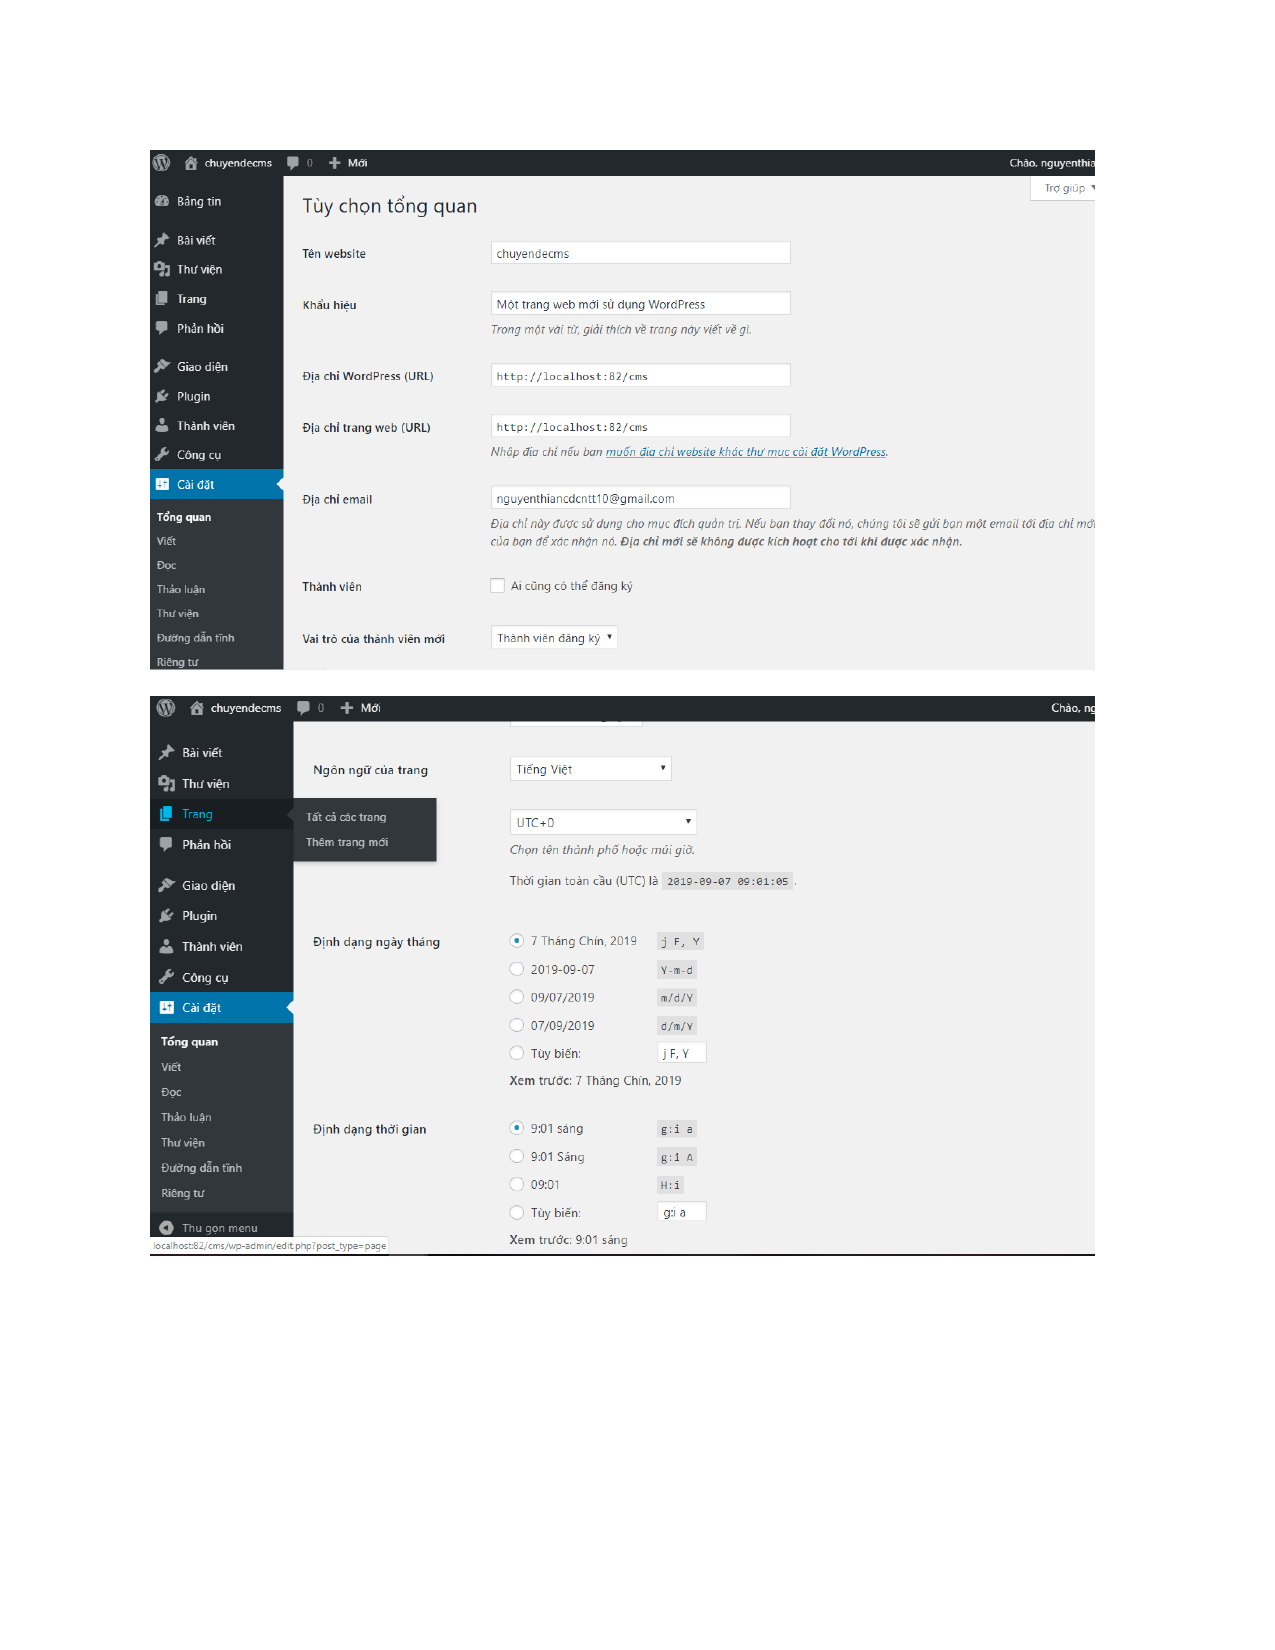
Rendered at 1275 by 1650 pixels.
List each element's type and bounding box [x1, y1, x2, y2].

picture [160, 1002, 173, 1013]
picture [156, 479, 168, 489]
picture [150, 150, 1095, 670]
picture [150, 696, 1095, 1256]
